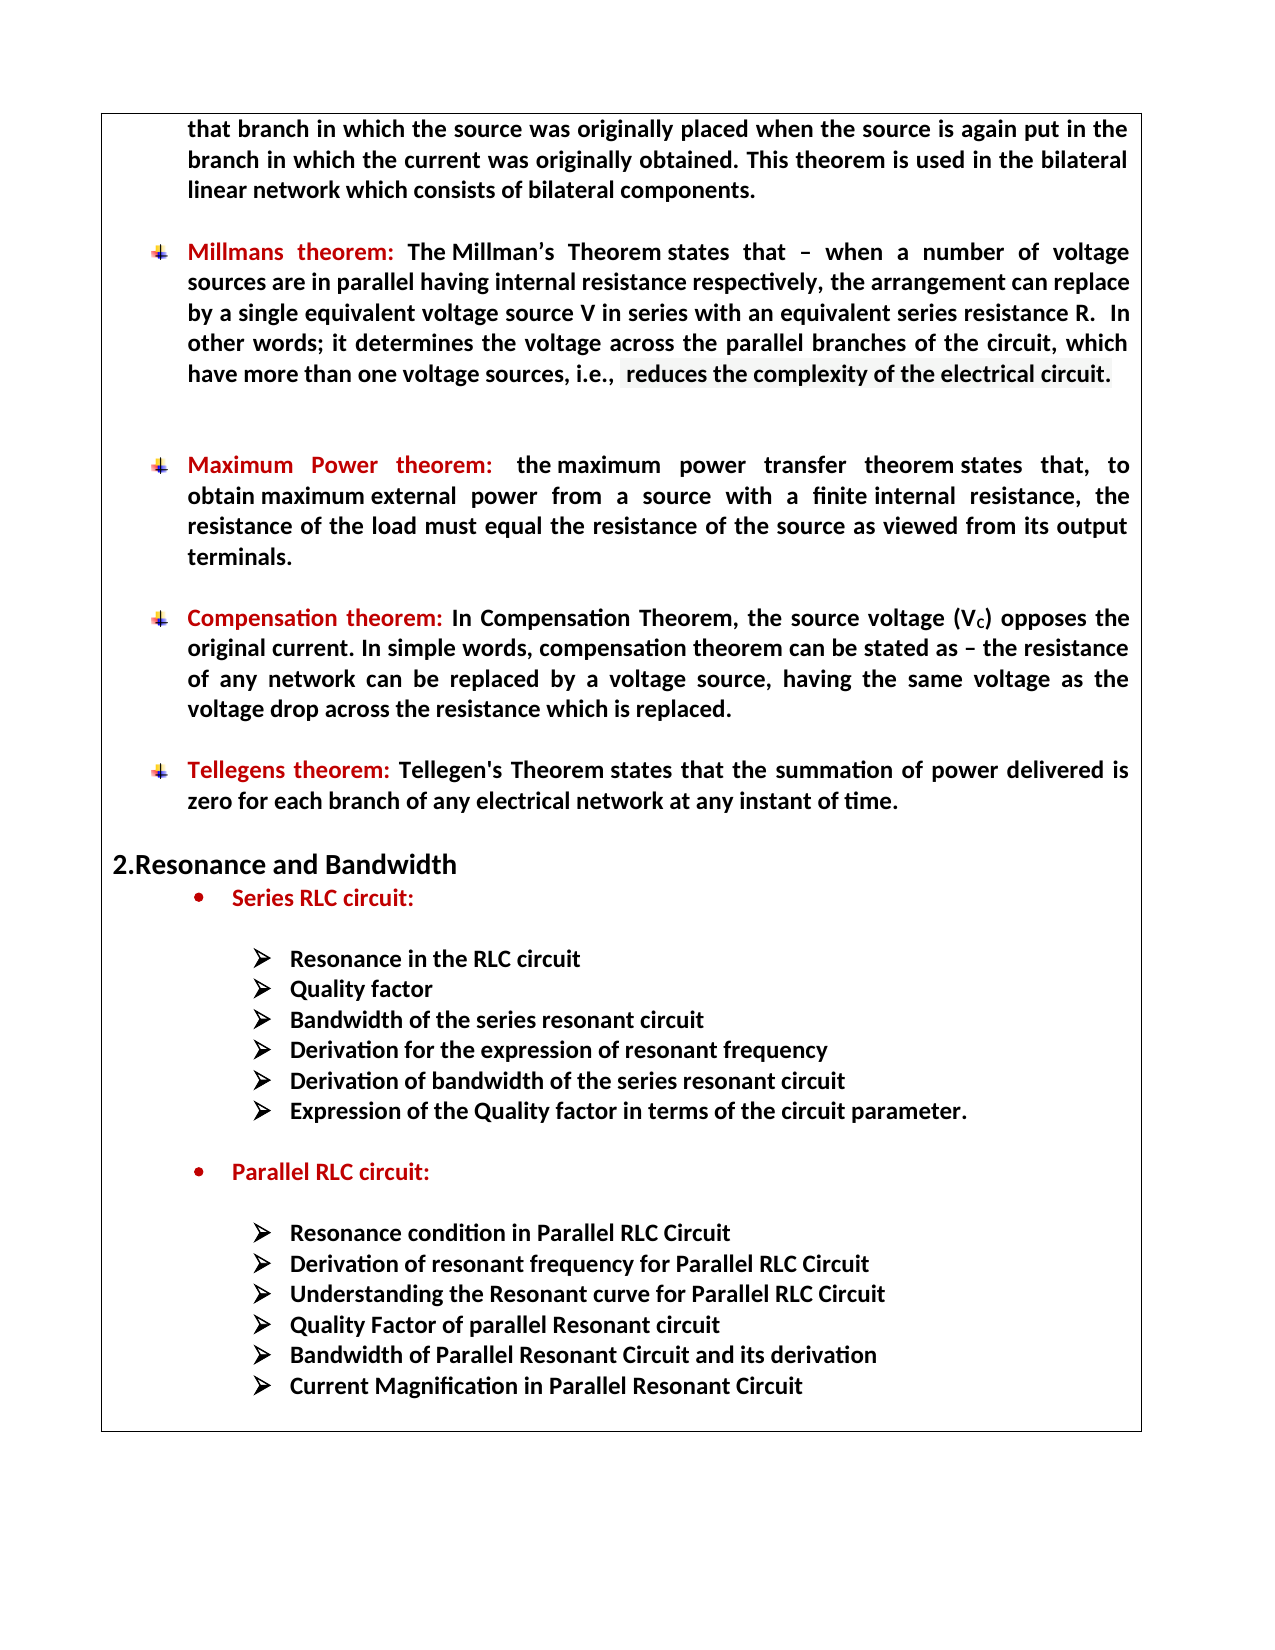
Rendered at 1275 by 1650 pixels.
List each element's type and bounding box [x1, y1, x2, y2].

picture [151, 243, 168, 260]
picture [151, 762, 168, 779]
table_cell [102, 114, 1141, 1431]
picture [151, 456, 168, 474]
picture [151, 609, 168, 627]
